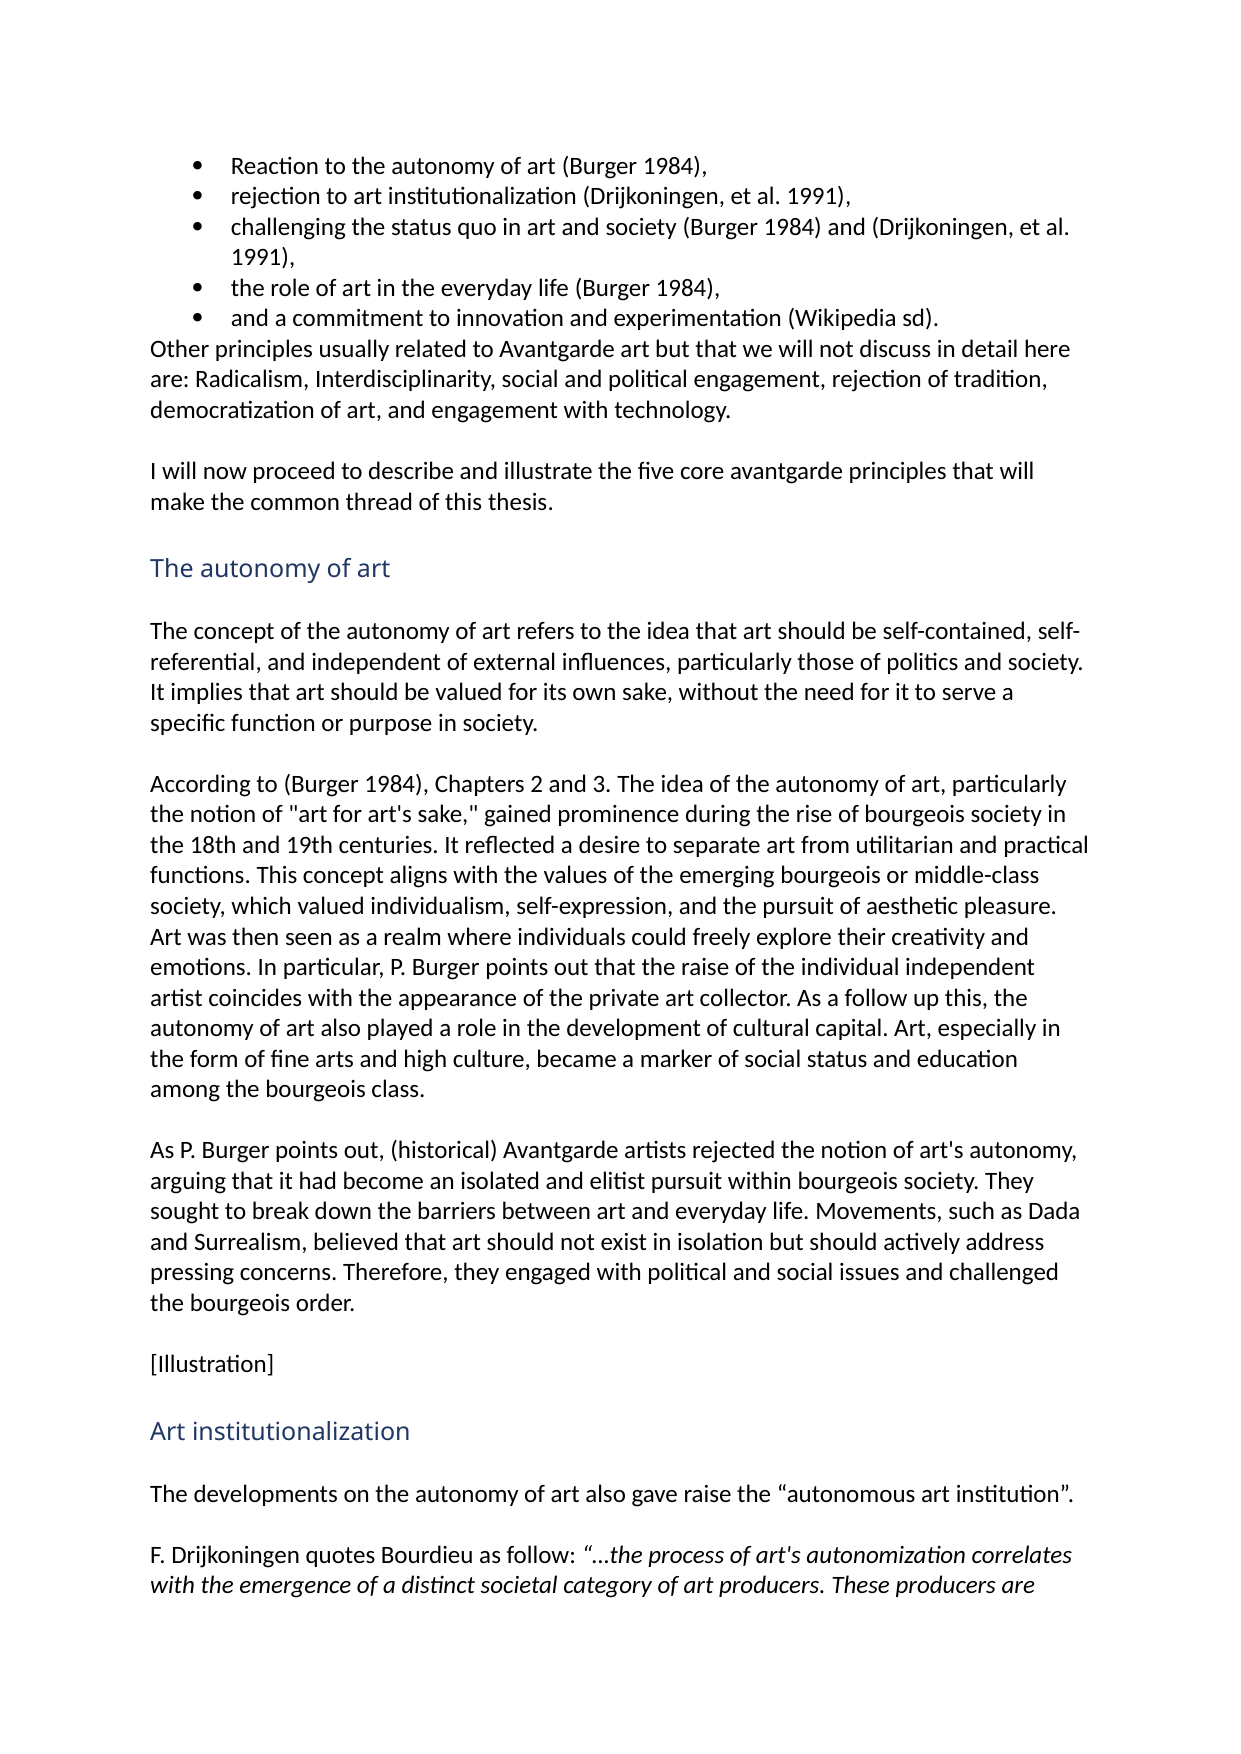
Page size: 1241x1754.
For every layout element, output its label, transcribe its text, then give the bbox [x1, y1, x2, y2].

text The developments on the autonomy of art also gave raise the “autonomous art institution”. [150, 1478, 1090, 1508]
list and a commitment to innovation and experimentation . [193, 303, 1090, 333]
list the role of art in the everyday life , [193, 272, 1090, 303]
text According to , Chapters 2 and 3. The idea of the autonomy of art, particularly the notion of "art for art's sake," gained prominence during the rise of bourgeois society in the 18th and 19th centuries. It reflected a desire to separate art from utilitarian and practical functions. This concept aligns with the values of the emerging bourgeois or middle-class society, which valued individualism, self-expression, and the pursuit of aesthetic pleasure. Art was then seen as a realm where individuals could freely explore their creativity and emotions. In particular, P. Burger points out that the raise of the individual independent artist coincides with the appearance of the private art collector. As a follow up this, the autonomy of art also played a role in the development of cultural capital. Art, especially in the form of fine arts and high culture, became a marker of social status and education among the bourgeois class. [150, 768, 1090, 1104]
list Reaction to the autonomy of art , [193, 150, 1090, 181]
text The concept of the autonomy of art refers to the idea that art should be self-contained, self-referential, and independent of external influences, particularly those of politics and society. It implies that art should be valued for its own sake, without the need for it to serve a specific function or purpose in society. [150, 616, 1090, 738]
list challenging the status quo in art and society and , [193, 211, 1090, 272]
subtitle Art institutionalization [150, 1413, 1090, 1447]
text As P. Burger points out, (historical) Avantgarde artists rejected the notion of art's autonomy, arguing that it had become an isolated and elitist pursuit within bourgeois society. They sought to break down the barriers between art and everyday life. Movements, such as Dada and Surrealism, believed that art should not exist in isolation but should actively address pressing concerns. Therefore, they engaged with political and social issues and challenged the bourgeois order. [150, 1134, 1090, 1317]
list rejection to art institutionalization , [193, 181, 1090, 211]
text Other principles usually related to Avantgarde art but that we will not discuss in detail here are: Radicalism, Interdisciplinarity, social and political engagement, rejection of tradition, democratization of art, and engagement with technology. [150, 333, 1090, 425]
text [Illustration] [150, 1348, 1090, 1378]
subtitle The autonomy of art [150, 551, 1090, 585]
text I will now proceed to describe and illustrate the five core avantgarde principles that will make the common thread of this thesis. [150, 455, 1090, 516]
